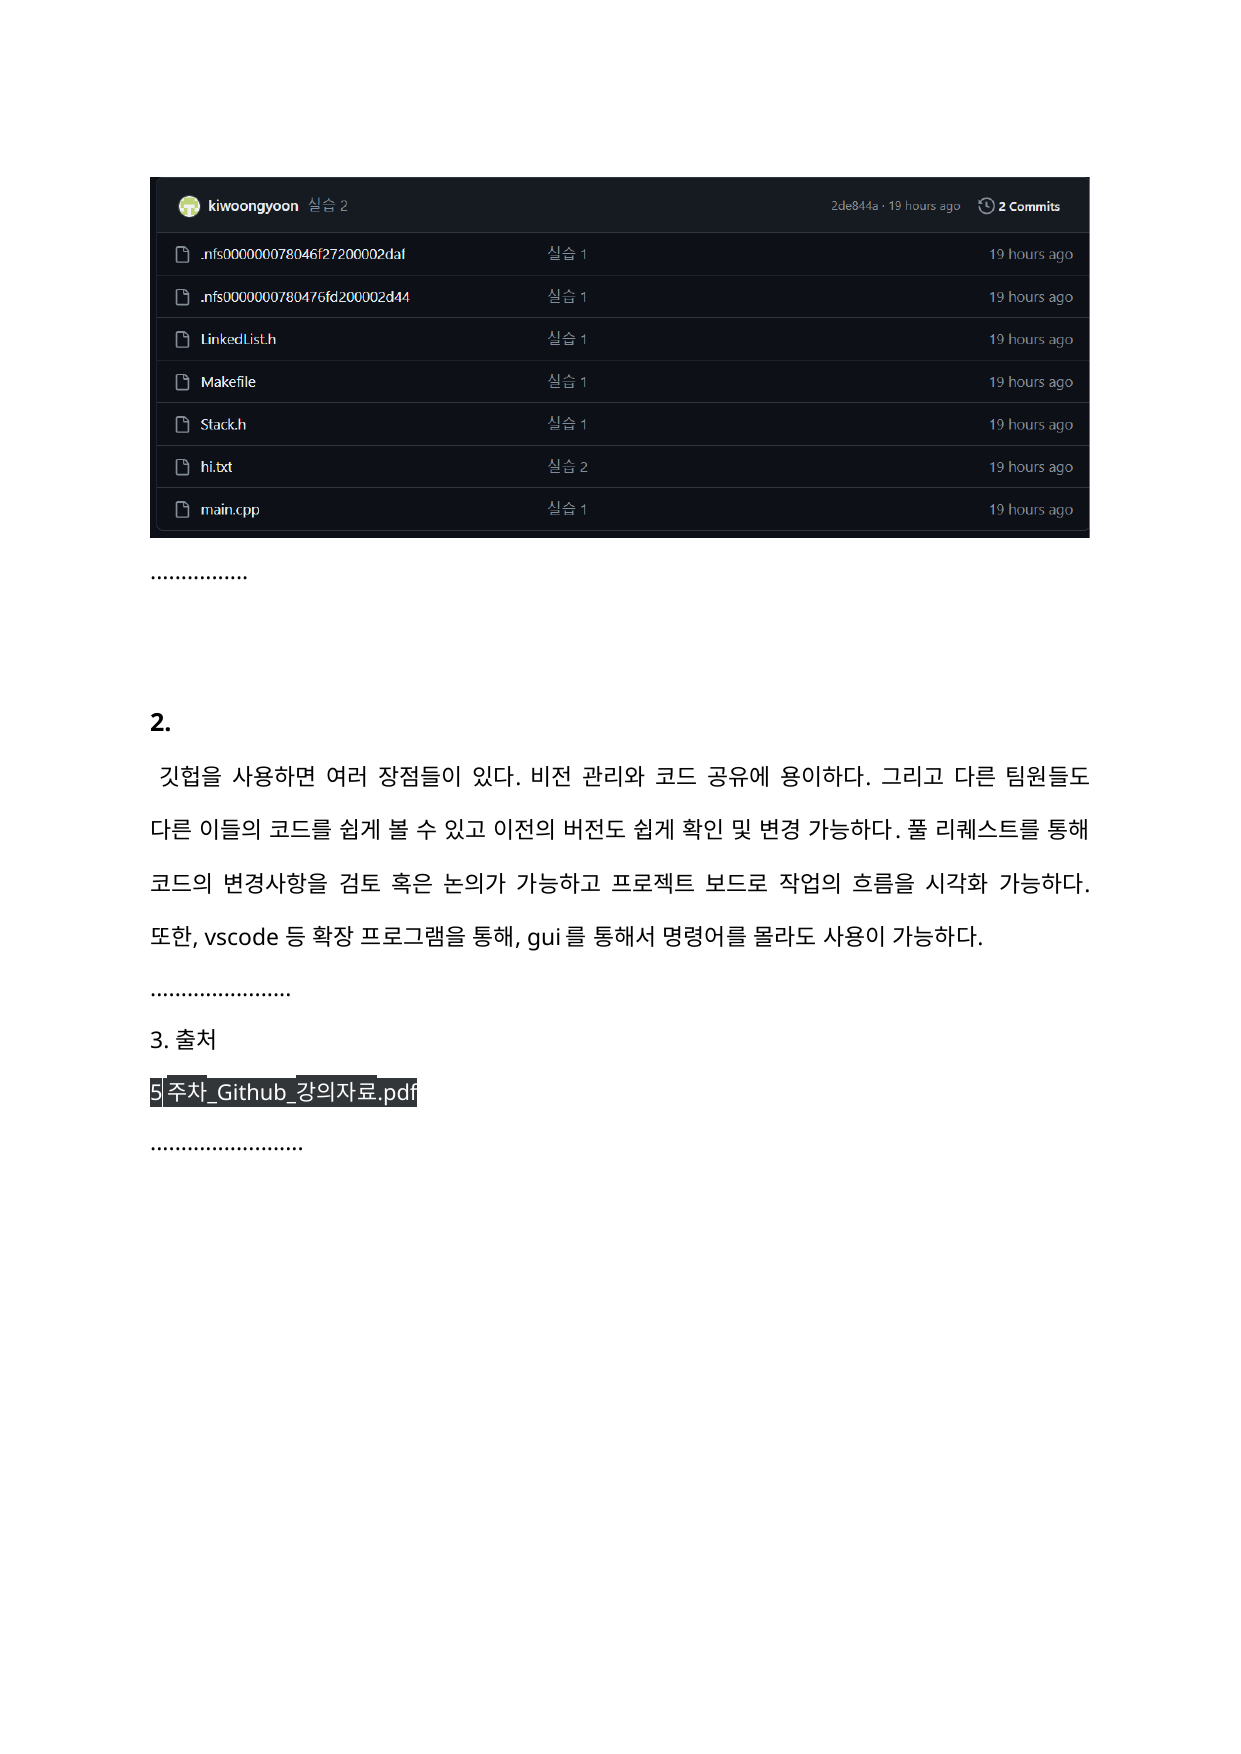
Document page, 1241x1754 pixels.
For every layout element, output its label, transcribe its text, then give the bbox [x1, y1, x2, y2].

text 3. 출처 [150, 1022, 1090, 1055]
text ................ [150, 554, 1090, 586]
text 깃헙을 사용하면 여러 장점들이 있다. 비전 관리와 코드 공유에 용이하다. 그리고 다른 팀원들도 다른 이들의 코드를 쉽게 볼 수 있고 이전의 버전도 쉽게 확인 및 변경 가능하다. 풀 리퀘스트를 통해 코드의 변경사항을 검토 혹은 논의가 가능하고 프로젝트 보드로 작업의 흐름을 시각화 가능하다. 또한, vscode 등 확장 프로그램을 통해, gui를 통해서 명령어를 몰라도 사용이 가능하다. [150, 759, 1090, 952]
text ....................... [150, 972, 1090, 1003]
text ......................... [150, 1126, 1090, 1157]
text 2. [150, 704, 1090, 739]
picture [150, 177, 1090, 538]
text 5주차_Github_강의자료.pdf [377, 1075, 1090, 1107]
